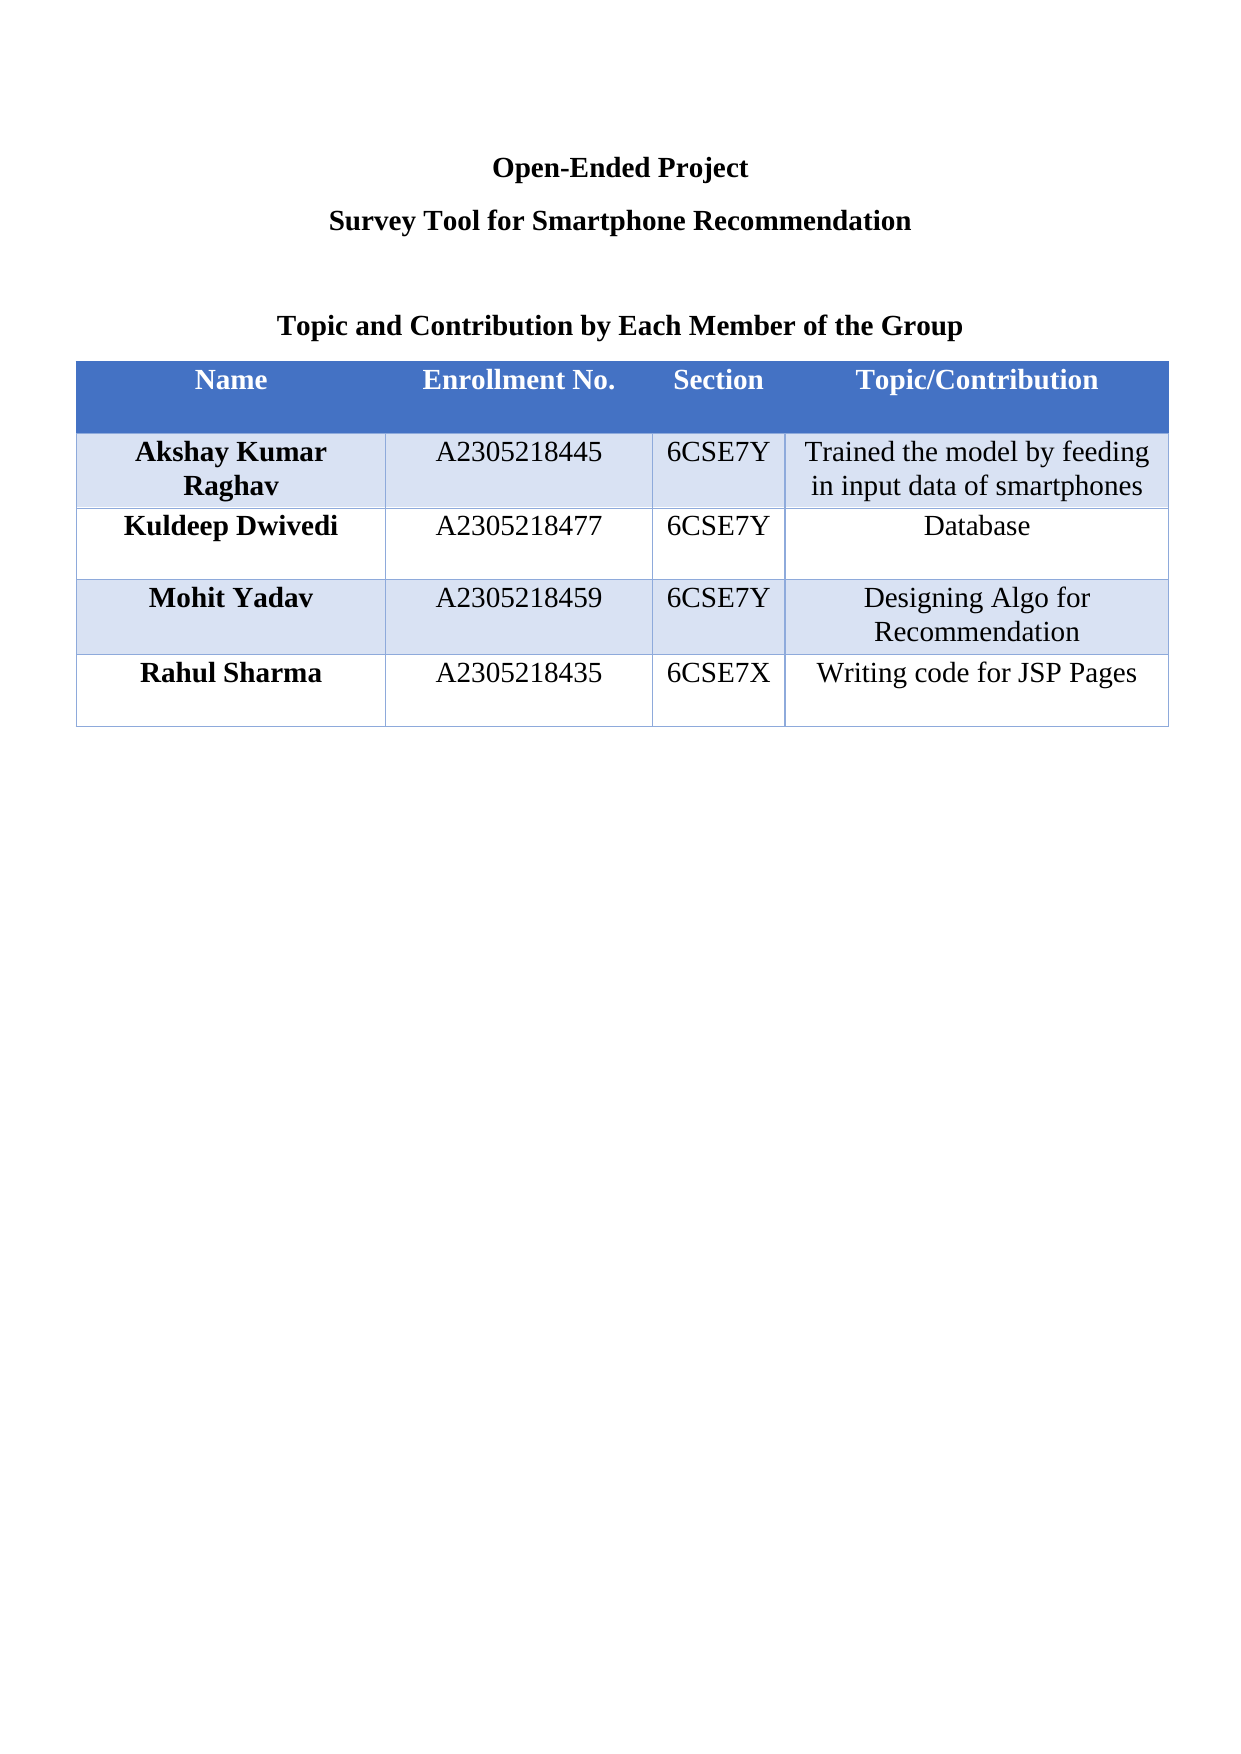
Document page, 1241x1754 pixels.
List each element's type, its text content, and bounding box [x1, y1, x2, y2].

table_cell Rahul Sharma [77, 655, 385, 726]
table_cell 6CSE7X [653, 655, 784, 726]
table_cell A2305218445 [386, 434, 652, 507]
table_header Topic/Contribution [786, 362, 1168, 433]
table_cell Kuldeep Dwivedi [77, 509, 385, 579]
table_cell 6CSE7Y [653, 509, 784, 579]
text Open-Ended Project [150, 150, 1090, 183]
text Topic and Contribution by Each Member of the Group [150, 308, 1090, 342]
table_cell A2305218477 [386, 509, 652, 579]
table_cell Designing Algo for Recommendation [786, 580, 1168, 654]
table_cell Trained the model by feeding in input data of smartphones [786, 434, 1168, 507]
table_header Name [77, 362, 385, 433]
table_header Section [653, 362, 784, 433]
table_cell A2305218459 [386, 580, 652, 654]
text Survey Tool for Smartphone Recommendation [150, 203, 1090, 236]
table_cell Database [786, 509, 1168, 579]
table_cell A2305218435 [386, 655, 652, 726]
table_cell 6CSE7Y [653, 580, 784, 654]
table_cell Writing code for JSP Pages [786, 655, 1168, 726]
table_cell Akshay Kumar Raghav [77, 434, 385, 507]
table_header Enrollment No. [386, 362, 652, 433]
table_cell 6CSE7Y [653, 434, 784, 507]
table_cell Mohit Yadav [77, 580, 385, 654]
